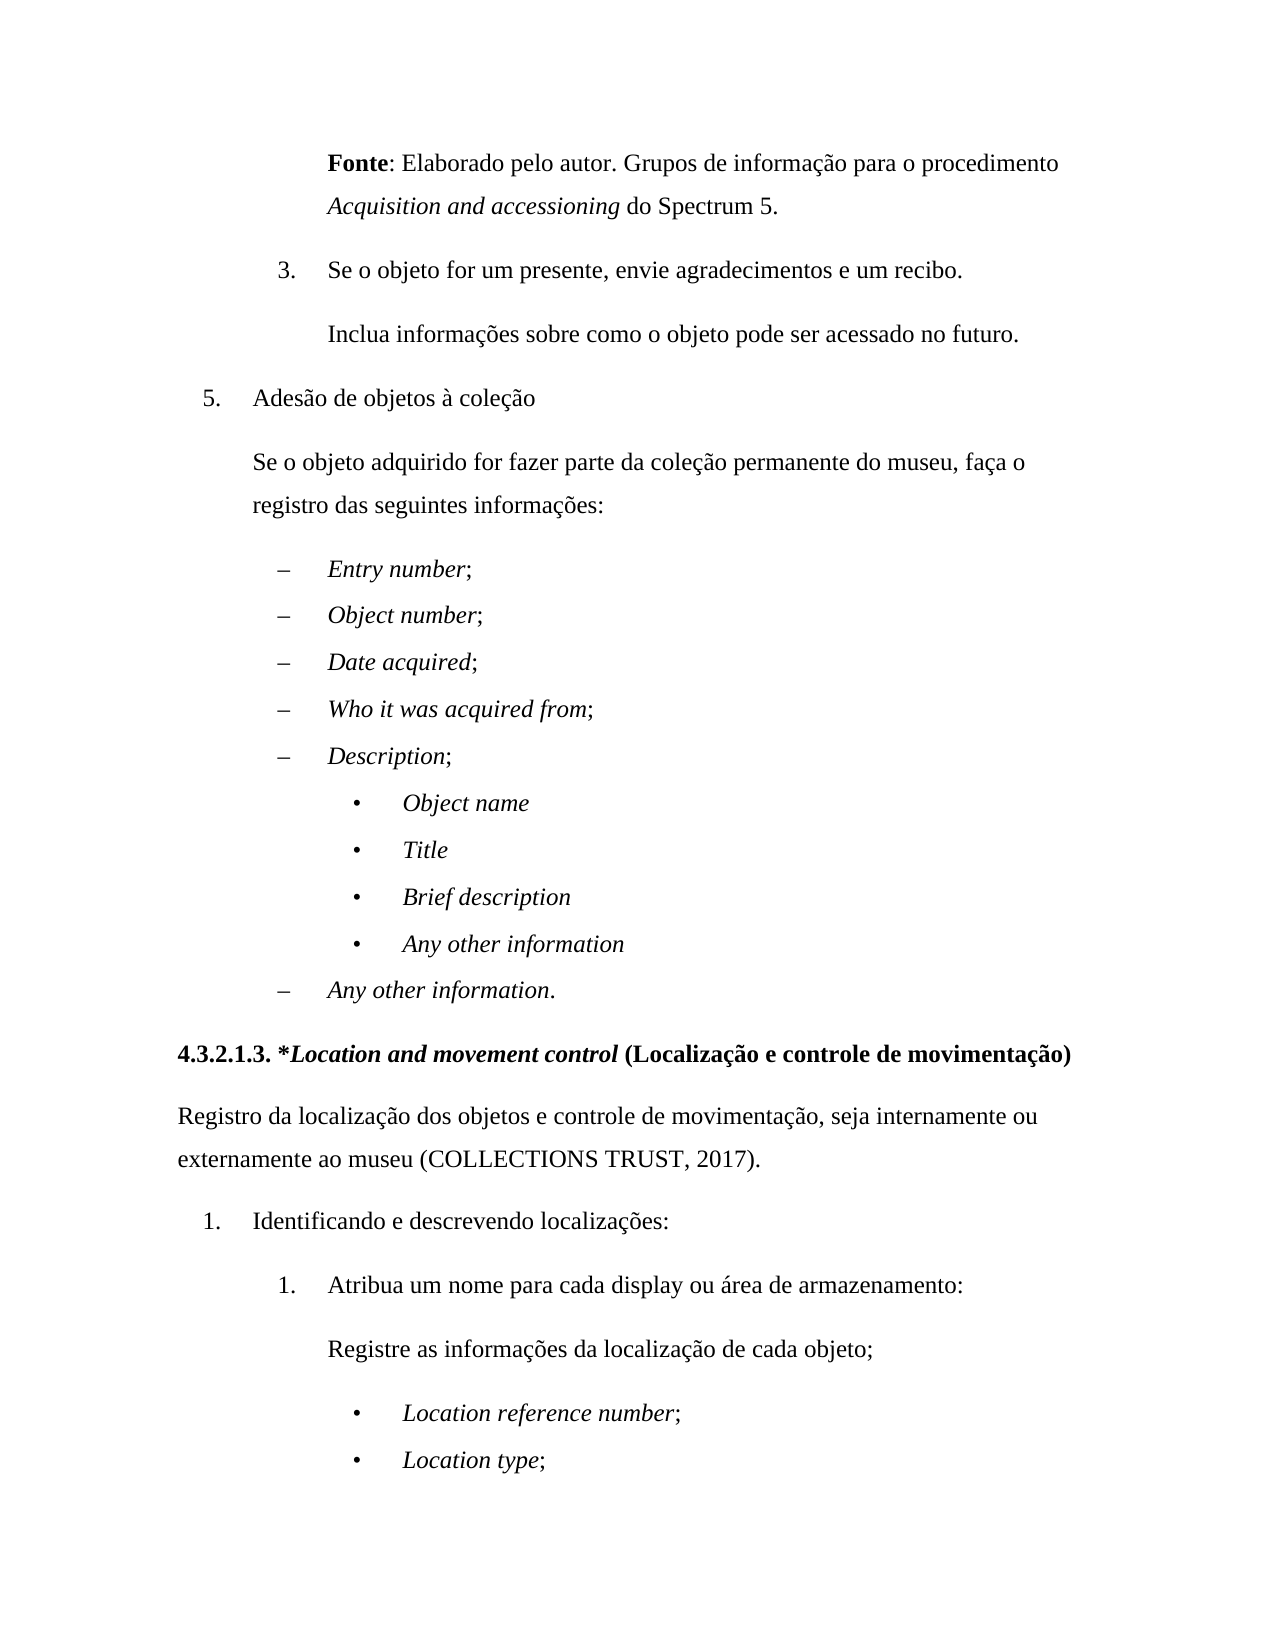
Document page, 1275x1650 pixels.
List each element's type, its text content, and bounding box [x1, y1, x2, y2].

list Title [352, 835, 1098, 864]
list Entry number; [277, 554, 1098, 582]
list Object name [352, 788, 1098, 817]
list Who it was acquired from; [277, 694, 1098, 723]
list Se o objeto adquirido for fazer parte da coleção permanente do museu, faça o registro das seguintes informações: [202, 447, 1098, 518]
list Any other information [352, 929, 1098, 957]
list Identificando e descrevendo localizações: [202, 1206, 1098, 1235]
list Any other information. [277, 976, 1098, 1004]
list Description; [277, 741, 1098, 770]
list Adesão de objetos à coleção [202, 383, 1098, 411]
list Se o objeto for um presente, envie agradecimentos e um recibo. [277, 255, 1098, 283]
list Inclua informações sobre como o objeto pode ser acessado no futuro. [277, 319, 1098, 347]
list Fonte: Elaborado pelo autor. Grupos de informação para o procedimento Acquisition and accessioning do Spectrum 5. [277, 148, 1098, 219]
subtitle 4.3.2.1.3. *Location and movement control (Localização e controle de movimentação) [177, 1039, 1098, 1068]
list Atribua um nome para cada display ou área de armazenamento: [277, 1270, 1098, 1299]
list Date acquired; [277, 647, 1098, 676]
list Brief description [352, 882, 1098, 911]
list Registre as informações da localização de cada objeto; [277, 1334, 1098, 1363]
list Location type; [352, 1445, 1098, 1474]
text Registro da localização dos objetos e controle de movimentação, seja internamente ou externamente ao museu (COLLECTIONS TRUST, 2017). [177, 1101, 1098, 1173]
list Object number; [277, 601, 1098, 629]
list Location reference number; [352, 1398, 1098, 1427]
